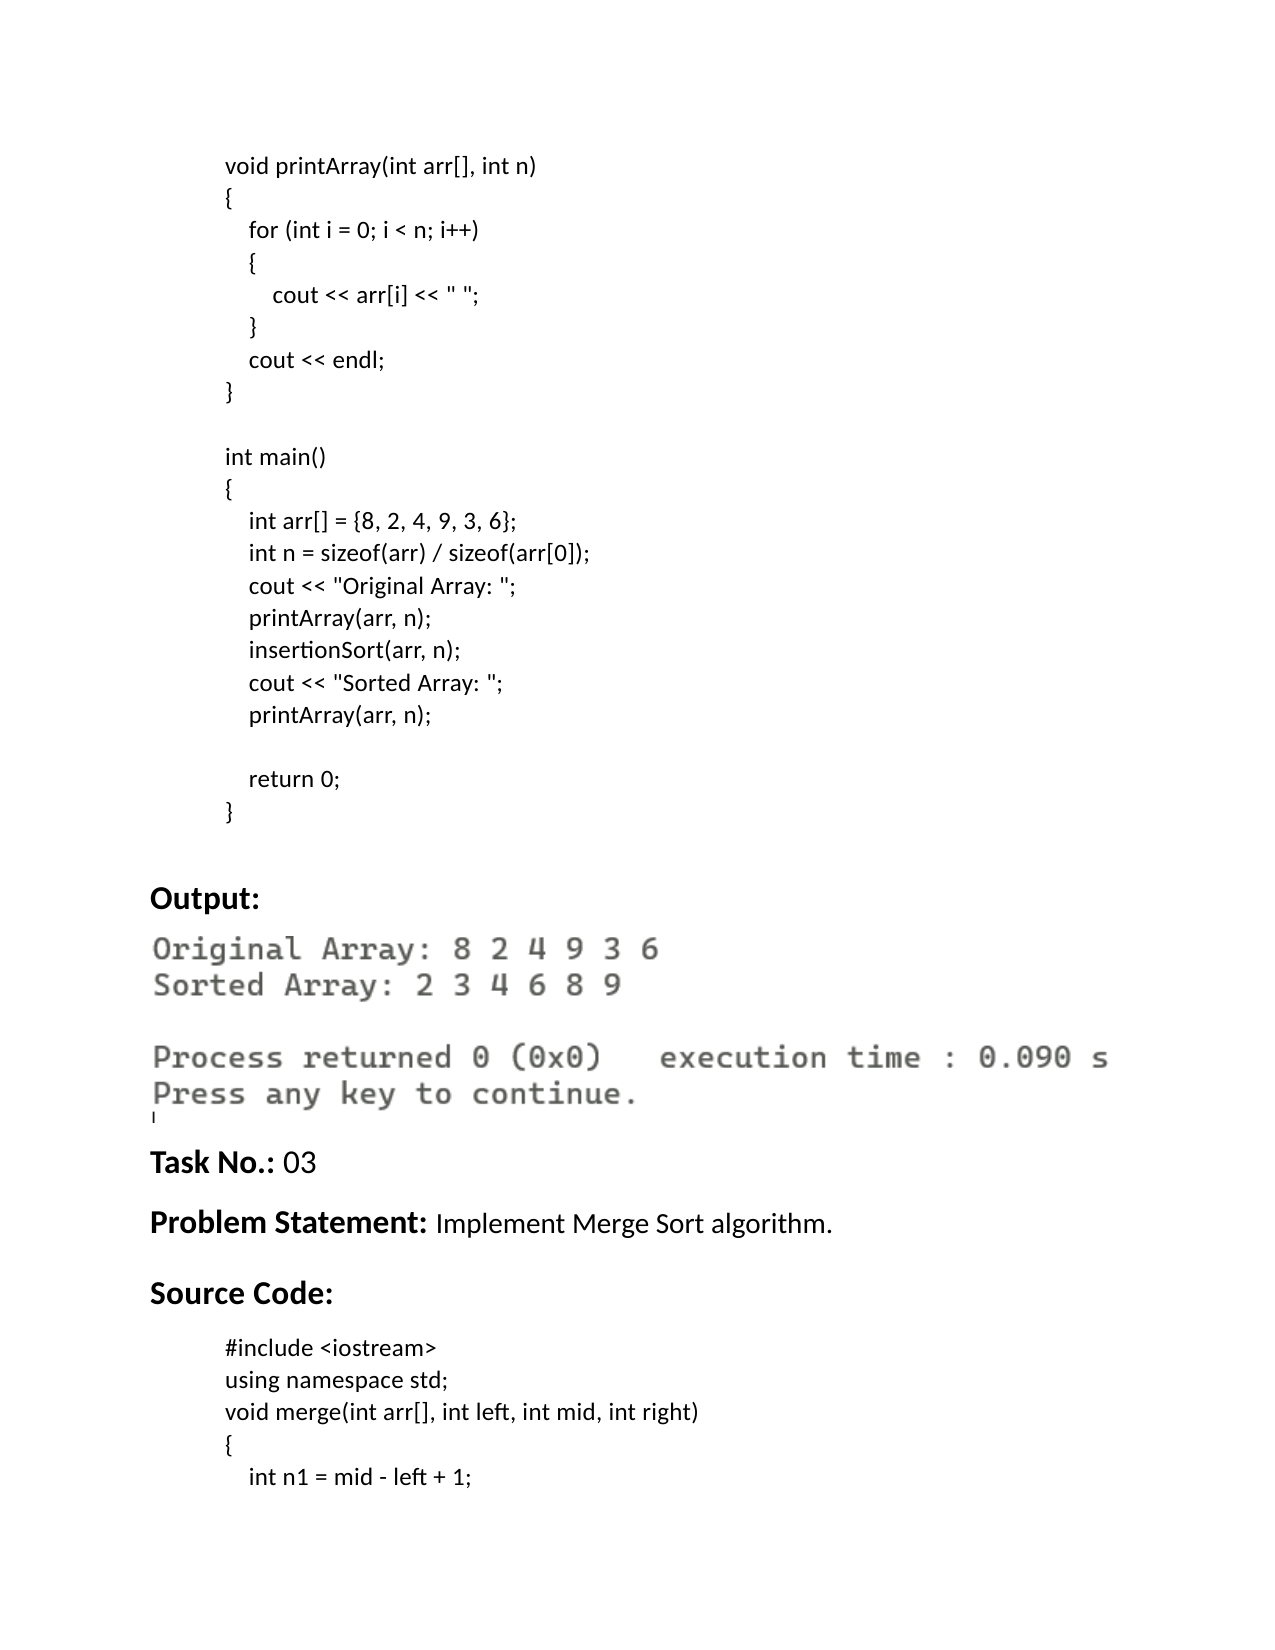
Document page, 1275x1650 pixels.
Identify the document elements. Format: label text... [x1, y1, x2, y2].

text cout << arr[i] << " "; [225, 279, 1125, 310]
text using namespace std; [225, 1364, 1125, 1395]
text void merge(int arr[], int left, int mid, int right) [225, 1397, 1125, 1427]
text int main() [225, 441, 1125, 471]
text cout << endl; [225, 344, 1125, 374]
text Source Code: [150, 1272, 1125, 1313]
picture [150, 936, 1124, 1123]
text return 0; [225, 763, 1125, 794]
text int arr[] = {8, 2, 4, 9, 3, 6}; [225, 505, 1125, 536]
text { [225, 182, 1125, 213]
text Task No.: 03 [150, 1141, 1125, 1182]
text printArray(arr, n); [225, 699, 1125, 729]
text int n1 = mid - left + 1; [225, 1461, 1125, 1492]
text { [225, 473, 1125, 503]
text } [225, 311, 1125, 342]
text } [225, 376, 1125, 407]
text { [225, 247, 1125, 277]
text { [225, 1429, 1125, 1459]
text Output: [150, 877, 1125, 918]
text int n = sizeof(arr) / sizeof(arr[0]); [225, 537, 1125, 568]
text cout << "Sorted Array: "; [225, 667, 1125, 697]
text Problem Statement: Implement Merge Sort algorithm. [150, 1201, 1125, 1242]
text void printArray(int arr[], int n) [225, 150, 1125, 181]
text printArray(arr, n); [225, 602, 1125, 633]
text #include <iostream> [225, 1332, 1125, 1362]
text for (int i = 0; i < n; i++) [225, 214, 1125, 245]
text insertionSort(arr, n); [225, 634, 1125, 665]
text } [225, 796, 1125, 826]
text cout << "Original Array: "; [225, 570, 1125, 600]
